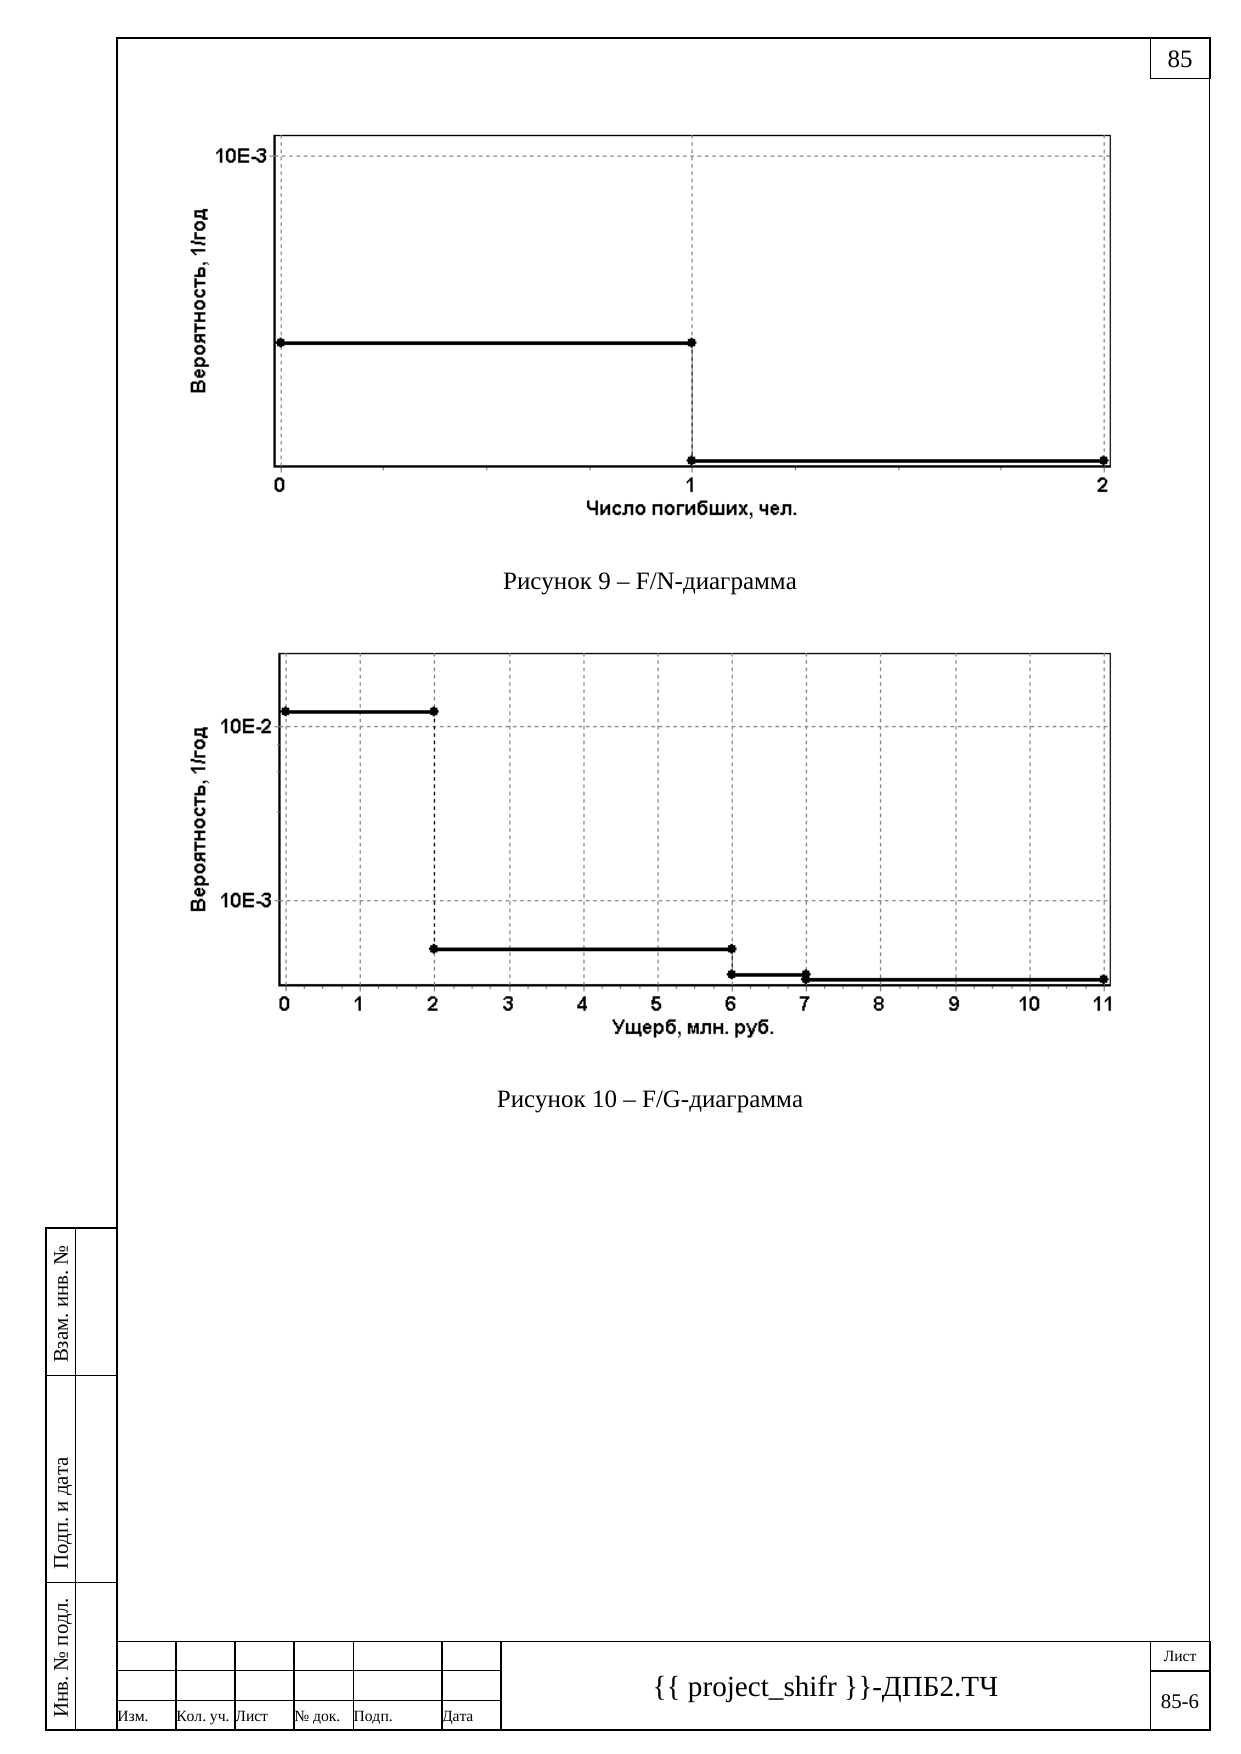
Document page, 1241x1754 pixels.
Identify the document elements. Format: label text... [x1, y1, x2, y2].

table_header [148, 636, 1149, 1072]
picture [158, 118, 1139, 537]
picture [158, 636, 1139, 1056]
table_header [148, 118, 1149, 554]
